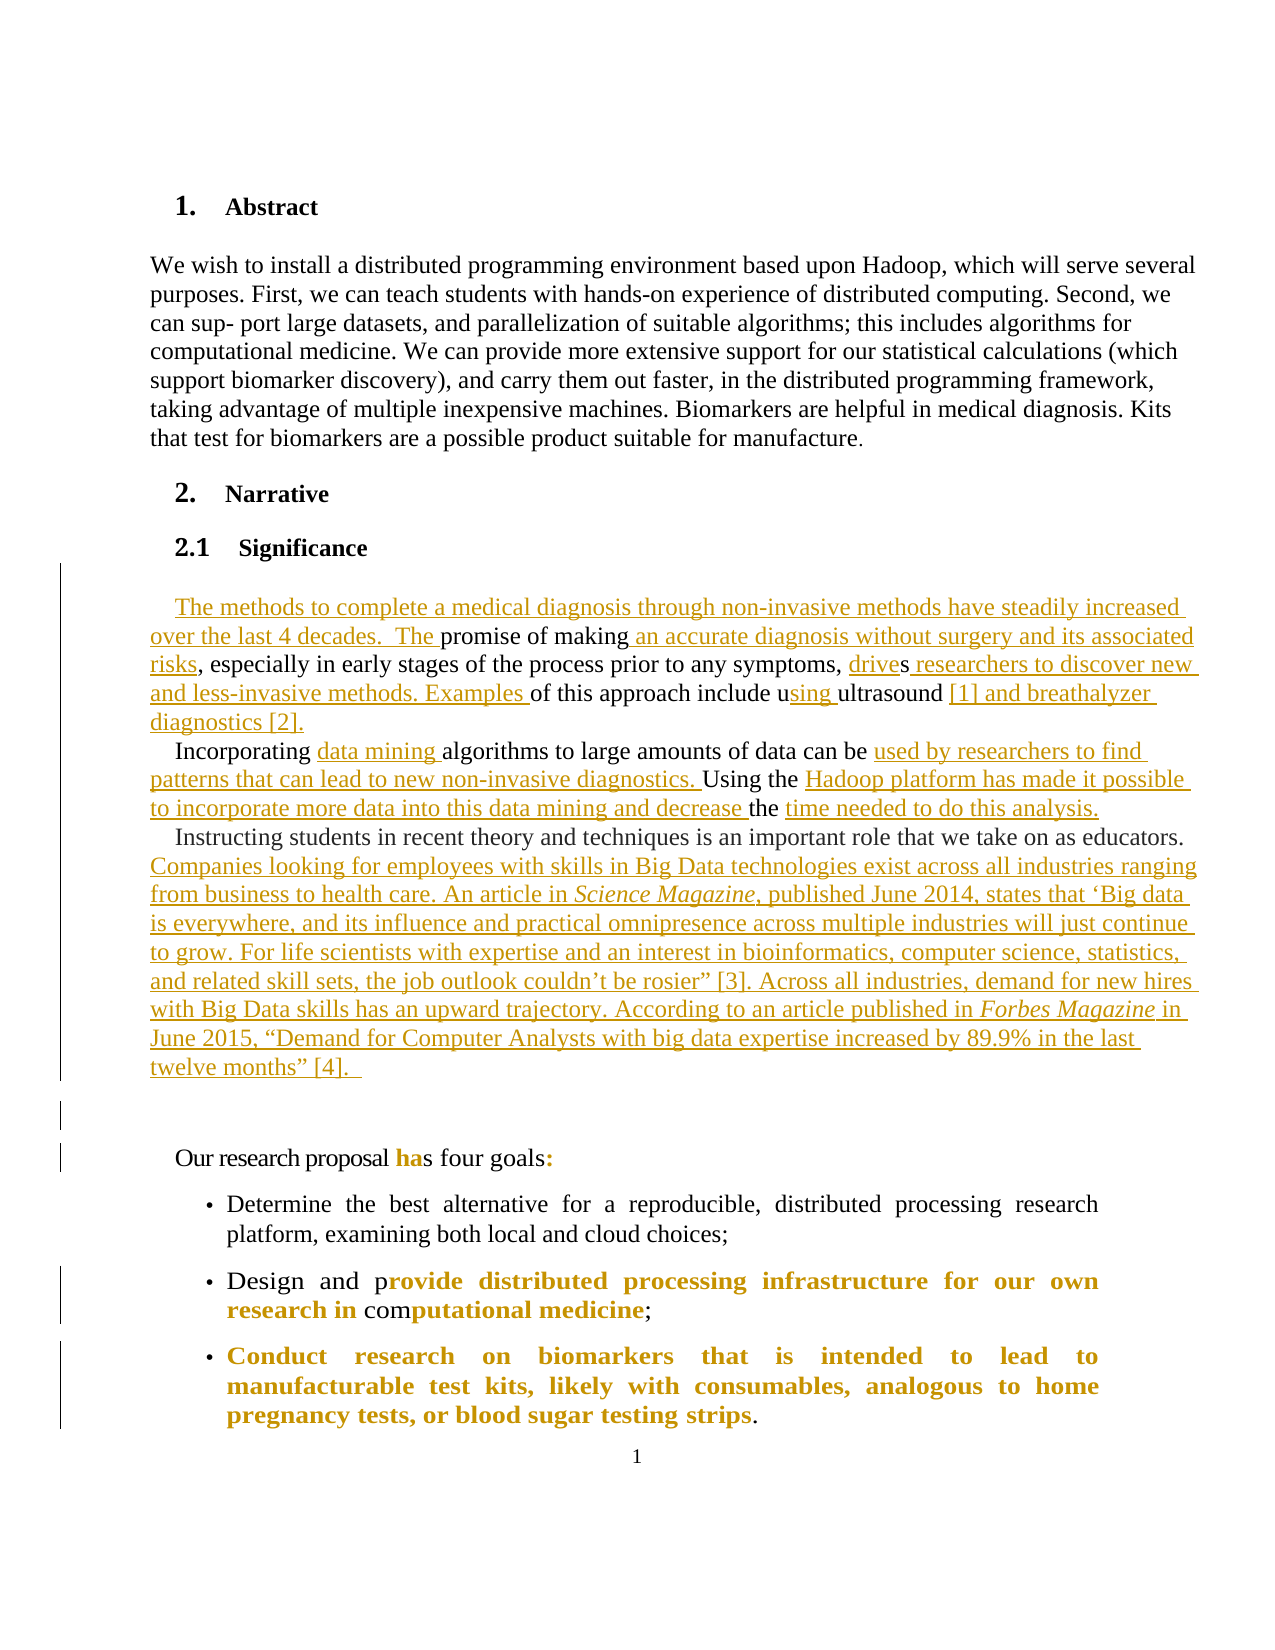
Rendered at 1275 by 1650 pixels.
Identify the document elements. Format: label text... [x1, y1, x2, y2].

subtitle Significance [174, 529, 711, 563]
list Instructing students in recent theory and techniques is an important role that we take on as educators. [150, 822, 1200, 1081]
list Determine the best alternative for a reproducible, distributed processing research platform, examining both local and cloud choices; [206, 1189, 1099, 1247]
subtitle Abstract [174, 188, 711, 221]
list promise of making, especially in early stages of the process prior to any symptoms, sof this approach include uultrasound [150, 592, 1200, 736]
text Our research proposal has four goals: [174, 1143, 711, 1172]
list Conduct research on biomarkers that is intended to lead to manufacturable test kits, likely with consumables, analogous to home pregnancy tests, or blood sugar testing strips. [206, 1341, 1099, 1429]
list Design and provide distributed processing infrastructure for our own research in computational medicine; [206, 1266, 1099, 1324]
text We wish to install a distributed programming environment based upon Hadoop, which will serve several purposes. First, we can teach students with hands-on experience of distributed computing. Second, we can sup- port large datasets, and parallelization of suitable algorithms; this includes algorithms for computational medicine. We can provide more extensive support for our statistical calculations (which support biomarker discovery), and carry them out faster, in the distributed programming framework, taking advantage of multiple inexpensive machines. Biomarkers are helpful in medical diagnosis. Kits that test for biomarkers are a possible product suitable for manufacture. [150, 250, 1200, 451]
list Incorporating algorithms to large amounts of data can be Using the the [150, 736, 1200, 822]
subtitle Narrative [174, 475, 711, 509]
